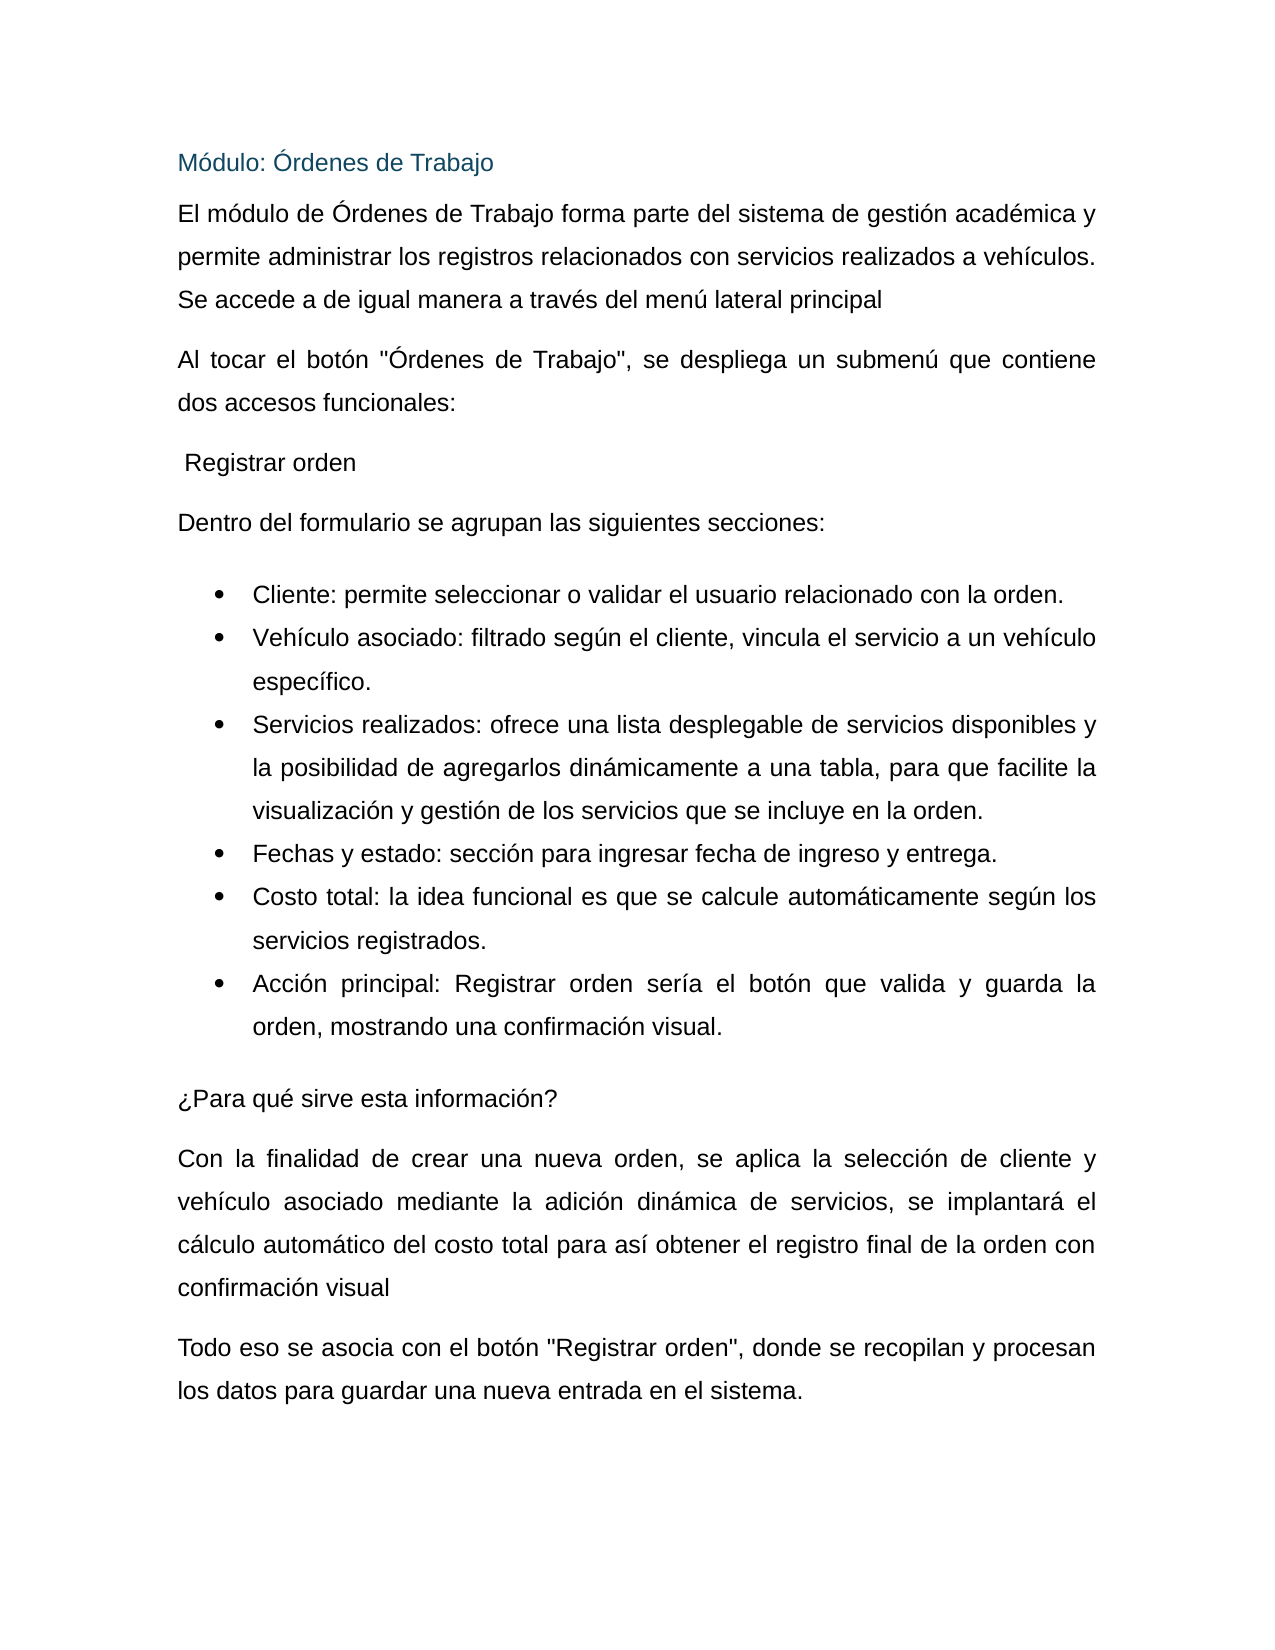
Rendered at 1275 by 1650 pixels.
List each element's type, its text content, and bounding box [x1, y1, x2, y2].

text Al tocar el botón "Órdenes de Trabajo", se despliega un submenú que contiene dos accesos funcionales: [177, 345, 1098, 417]
list Acción principal: Registrar orden sería el botón que valida y guarda la orden, mostrando una confirmación visual. [215, 969, 1098, 1041]
text Todo eso se asocia con el botón "Registrar orden", donde se recopilan y procesan los datos para guardar una nueva entrada en el sistema. [177, 1333, 1098, 1405]
text Dentro del formulario se agrupan las siguientes secciones: [177, 508, 1098, 537]
text Registrar orden [177, 448, 1098, 477]
list Costo total: la idea funcional es que se calcule automáticamente según los servicios registrados. [215, 882, 1098, 954]
list Fechas y estado: sección para ingresar fecha de ingreso y entrega. [215, 839, 1098, 868]
list Cliente: permite seleccionar o validar el usuario relacionado con la orden. [215, 580, 1098, 609]
text El módulo de Órdenes de Trabajo forma parte del sistema de gestión académica y permite administrar los registros relacionados con servicios realizados a vehículos. Se accede a de igual manera a través del menú lateral principal [177, 199, 1098, 314]
list Servicios realizados: ofrece una lista desplegable de servicios disponibles y la posibilidad de agregarlos dinámicamente a una tabla, para que facilite la visualización y gestión de los servicios que se incluye en la orden. [215, 710, 1098, 825]
subtitle Módulo: Órdenes de Trabajo [177, 148, 1098, 176]
text Con la finalidad de crear una nueva orden, se aplica la selección de cliente y vehículo asociado mediante la adición dinámica de servicios, se implantará el cálculo automático del costo total para así obtener el registro final de la orden con confirmación visual [177, 1144, 1098, 1302]
list Vehículo asociado: filtrado según el cliente, vincula el servicio a un vehículo específico. [215, 623, 1098, 695]
text ¿Para qué sirve esta información? [177, 1084, 1098, 1113]
